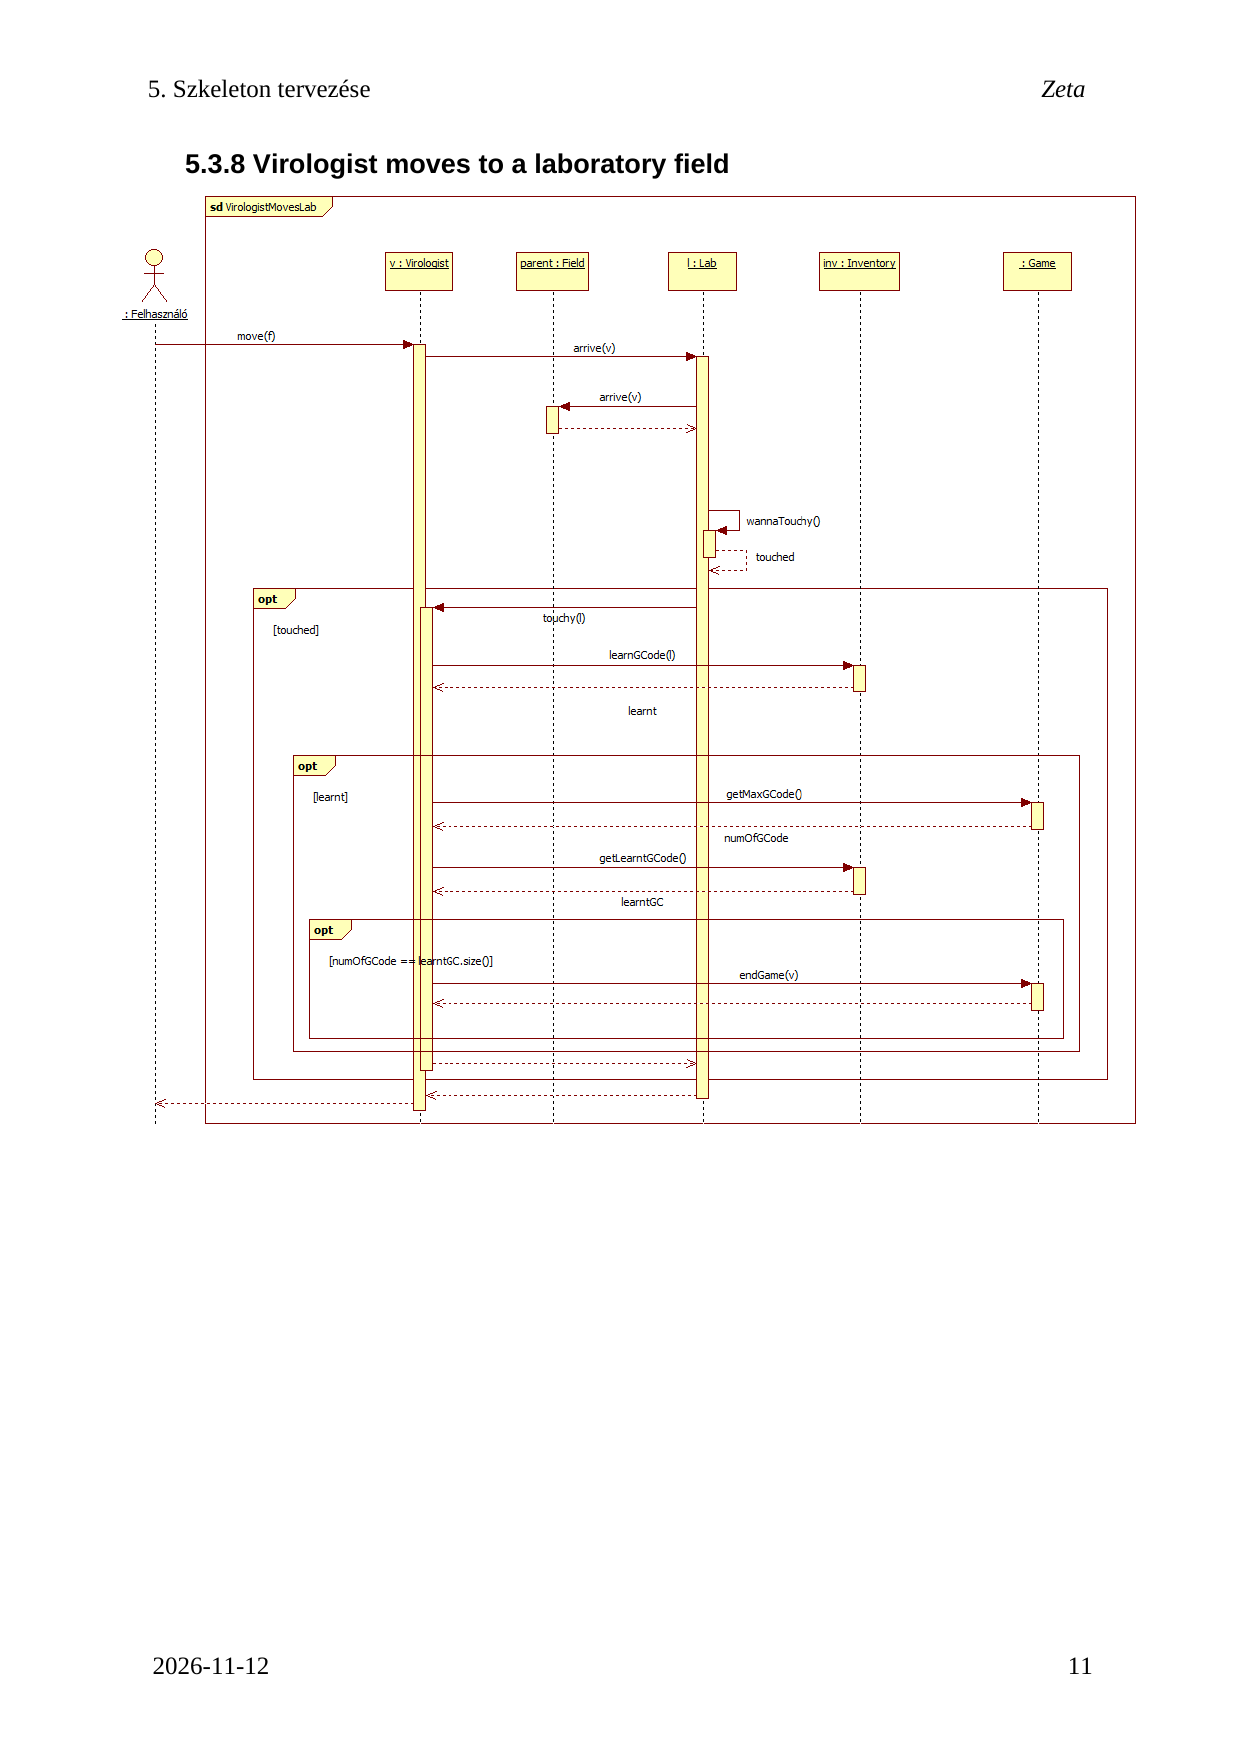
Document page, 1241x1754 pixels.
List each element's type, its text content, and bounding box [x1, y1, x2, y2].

picture [118, 193, 1138, 1125]
subtitle 5.3.8 Virologist moves to a laboratory field [185, 148, 1092, 179]
